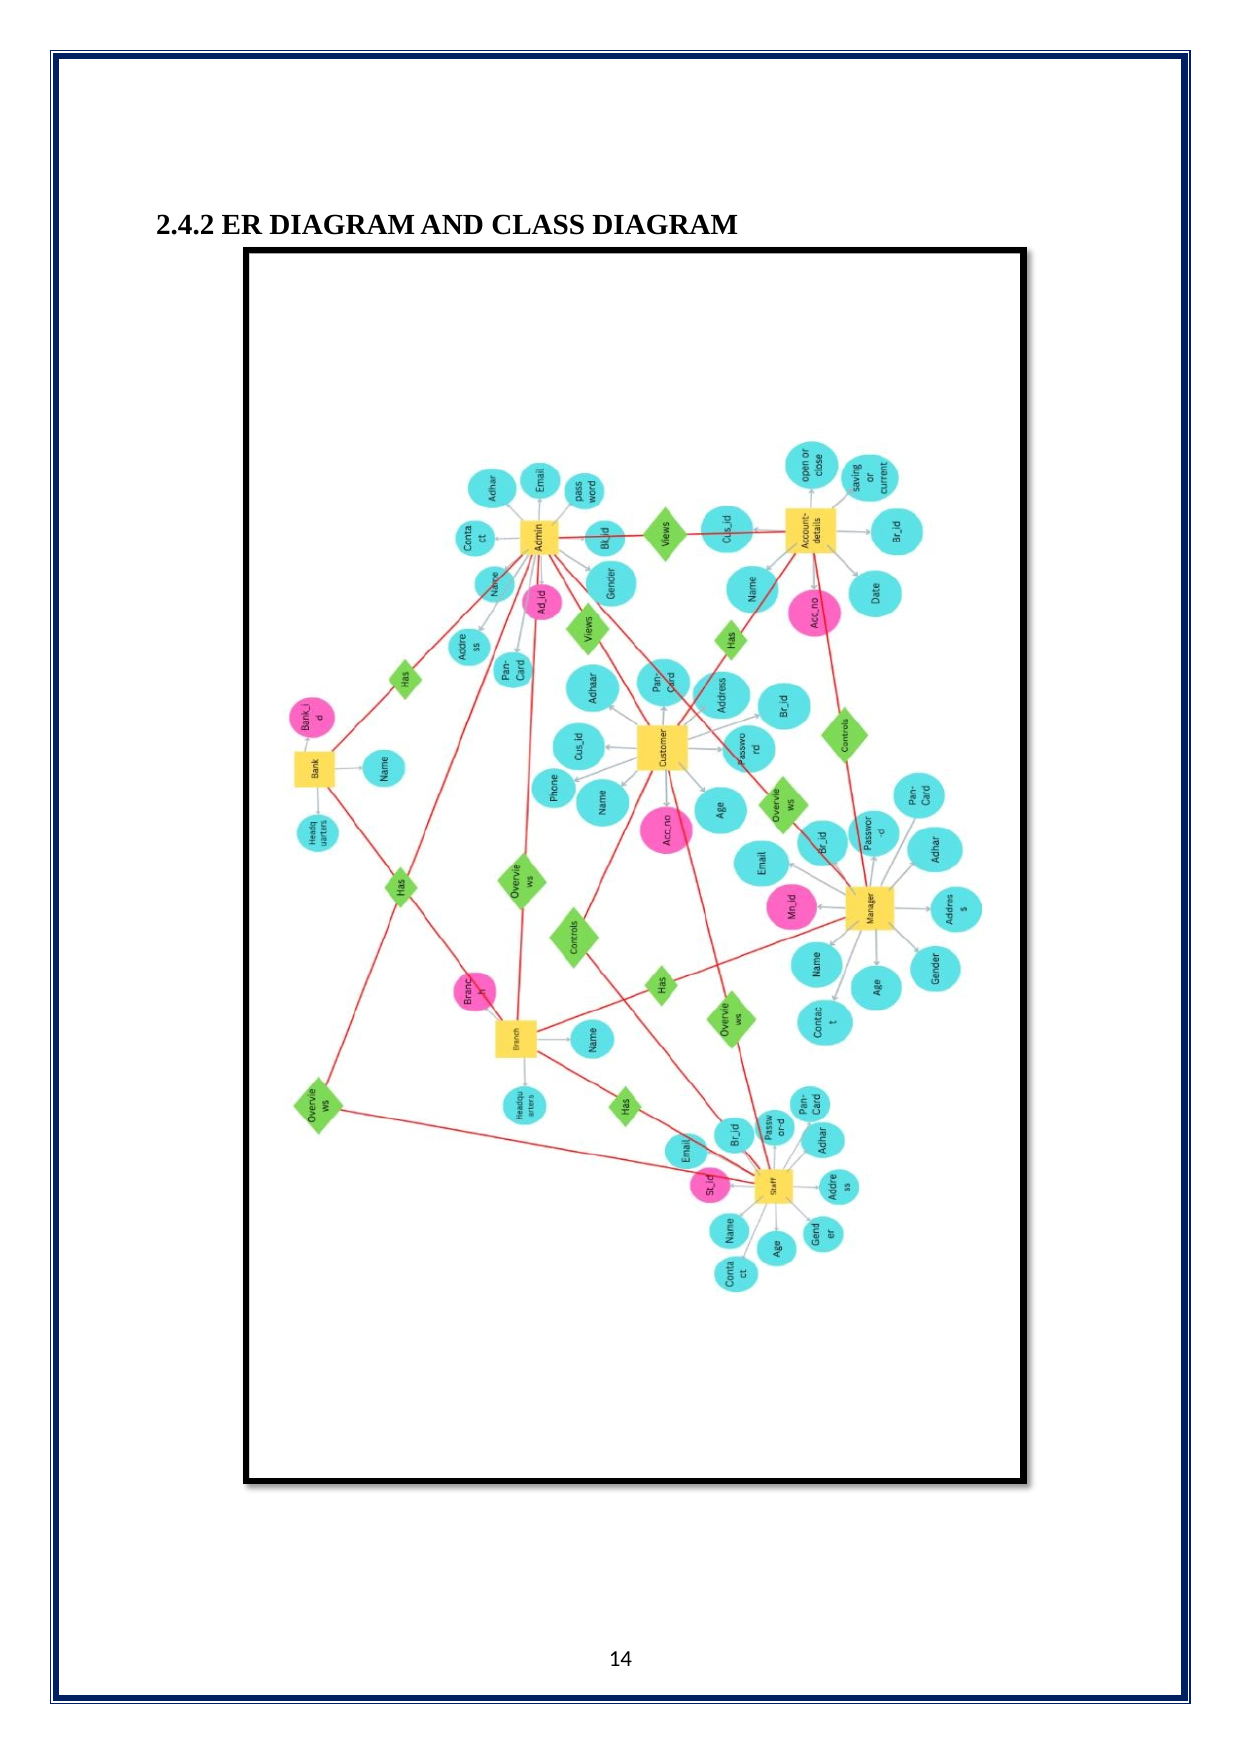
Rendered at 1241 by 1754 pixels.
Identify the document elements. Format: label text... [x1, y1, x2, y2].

picture [238, 242, 1040, 1497]
text 2.4.2 ER DIAGRAM AND CLASS DIAGRAM [148, 207, 1099, 240]
